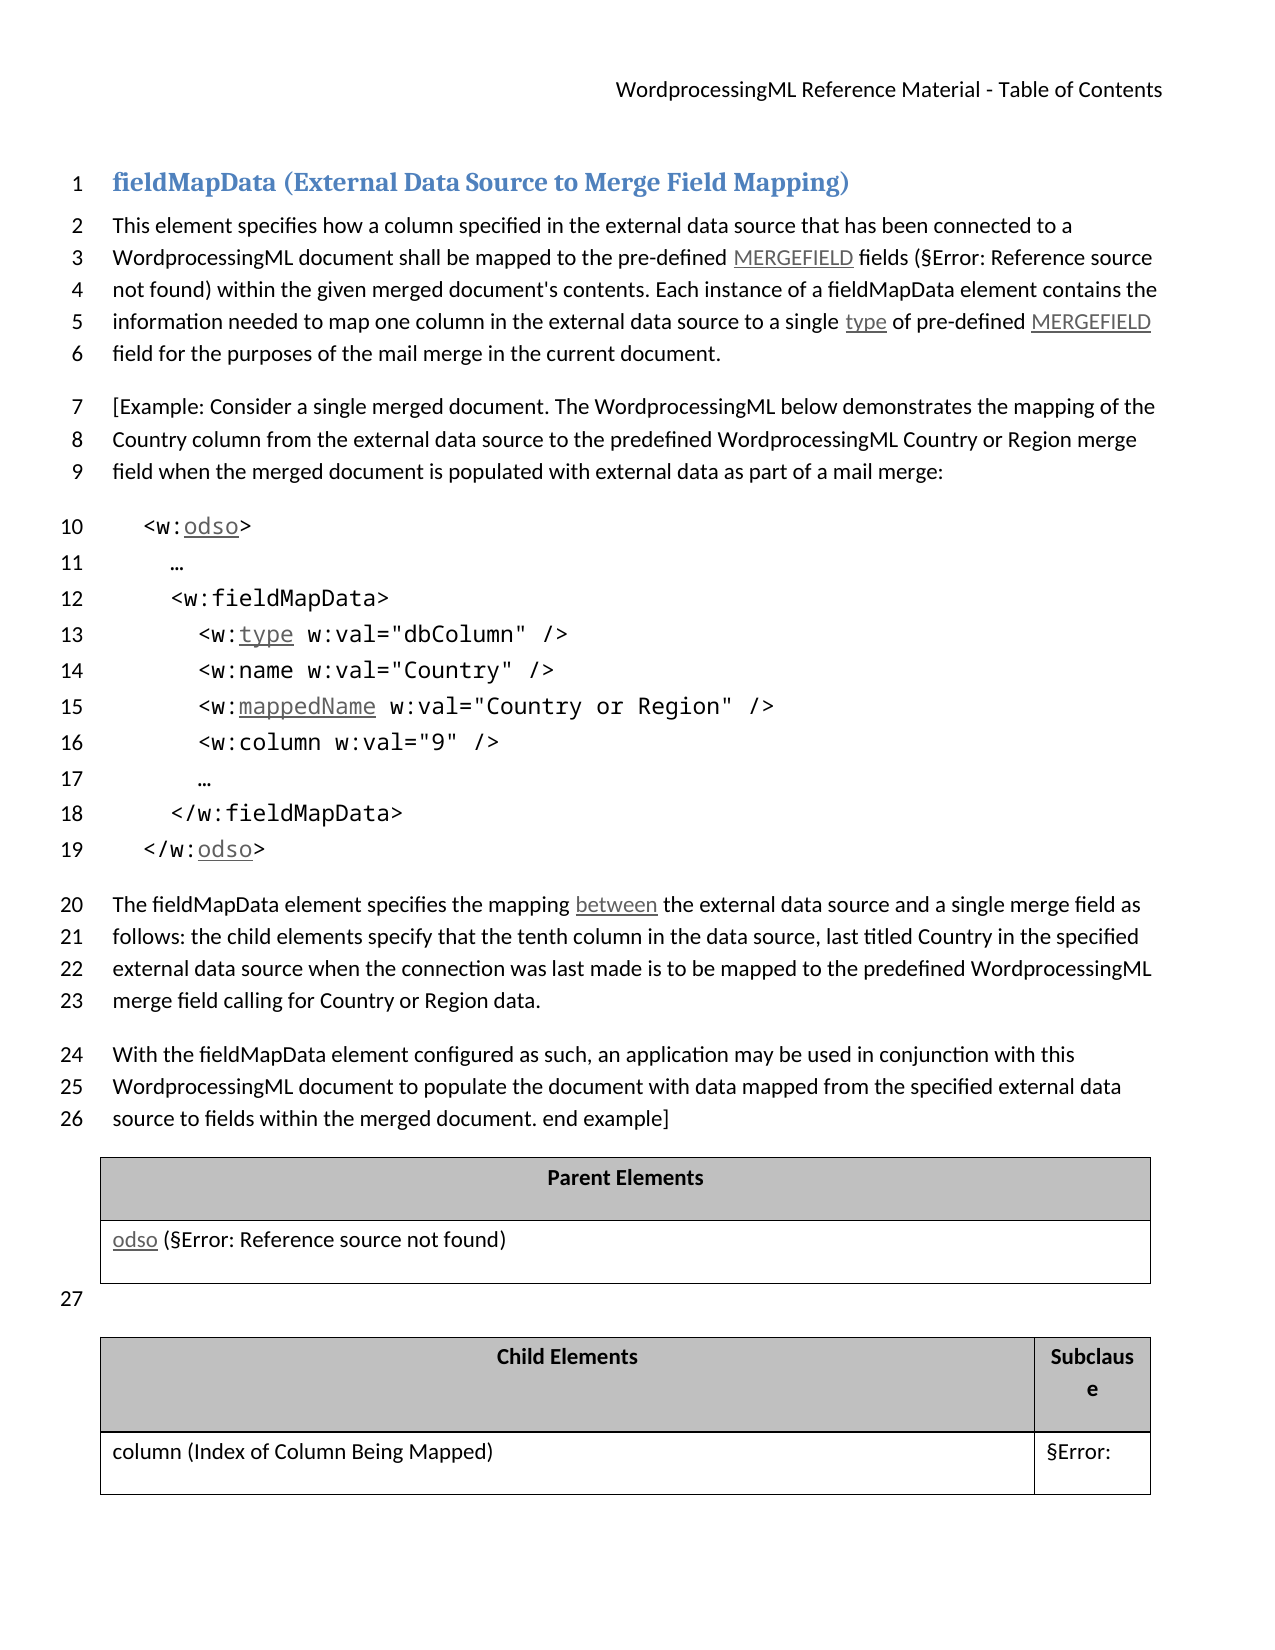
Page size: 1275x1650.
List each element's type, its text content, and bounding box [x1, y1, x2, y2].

table_header Subclause [1035, 1338, 1150, 1431]
text With the fieldMapData element configured as such, an application may be used in conjunction with this WordprocessingML document to populate the document with data mapped from the specified external data source to fields within the merged document. end example] [112, 1040, 1162, 1132]
text The fieldMapData element specifies the mapping between the external data source and a single merge field as follows: the child elements specify that the tenth column in the data source, last titled Country in the specified external data source when the connection was last made is to be mapped to the predefined WordprocessingML merge field calling for Country or Region data. [112, 890, 1162, 1015]
text [Example: Consider a single merged document. The WordprocessingML below demonstrates the mapping of the Country column from the external data source to the predefined WordprocessingML Country or Region merge field when the merged document is populated with external data as part of a mail merge: [112, 392, 1162, 485]
text <w:odso> … <w:fieldMapData> <w:type w:val="dbColumn" /> <w:name w:val="Country" /> <w:mappedName w:val="Country or Region" /> <w:column w:val="9" /> … </w:fieldMapData> </w:odso> [142, 510, 1162, 864]
table_header Parent Elements [101, 1158, 1150, 1220]
subtitle fieldMapData (External Data Source to Merge Field Mapping) [112, 167, 1162, 198]
table_header Child Elements [101, 1338, 1034, 1431]
table_cell column (Index of Column Being Mapped) [101, 1433, 1034, 1494]
